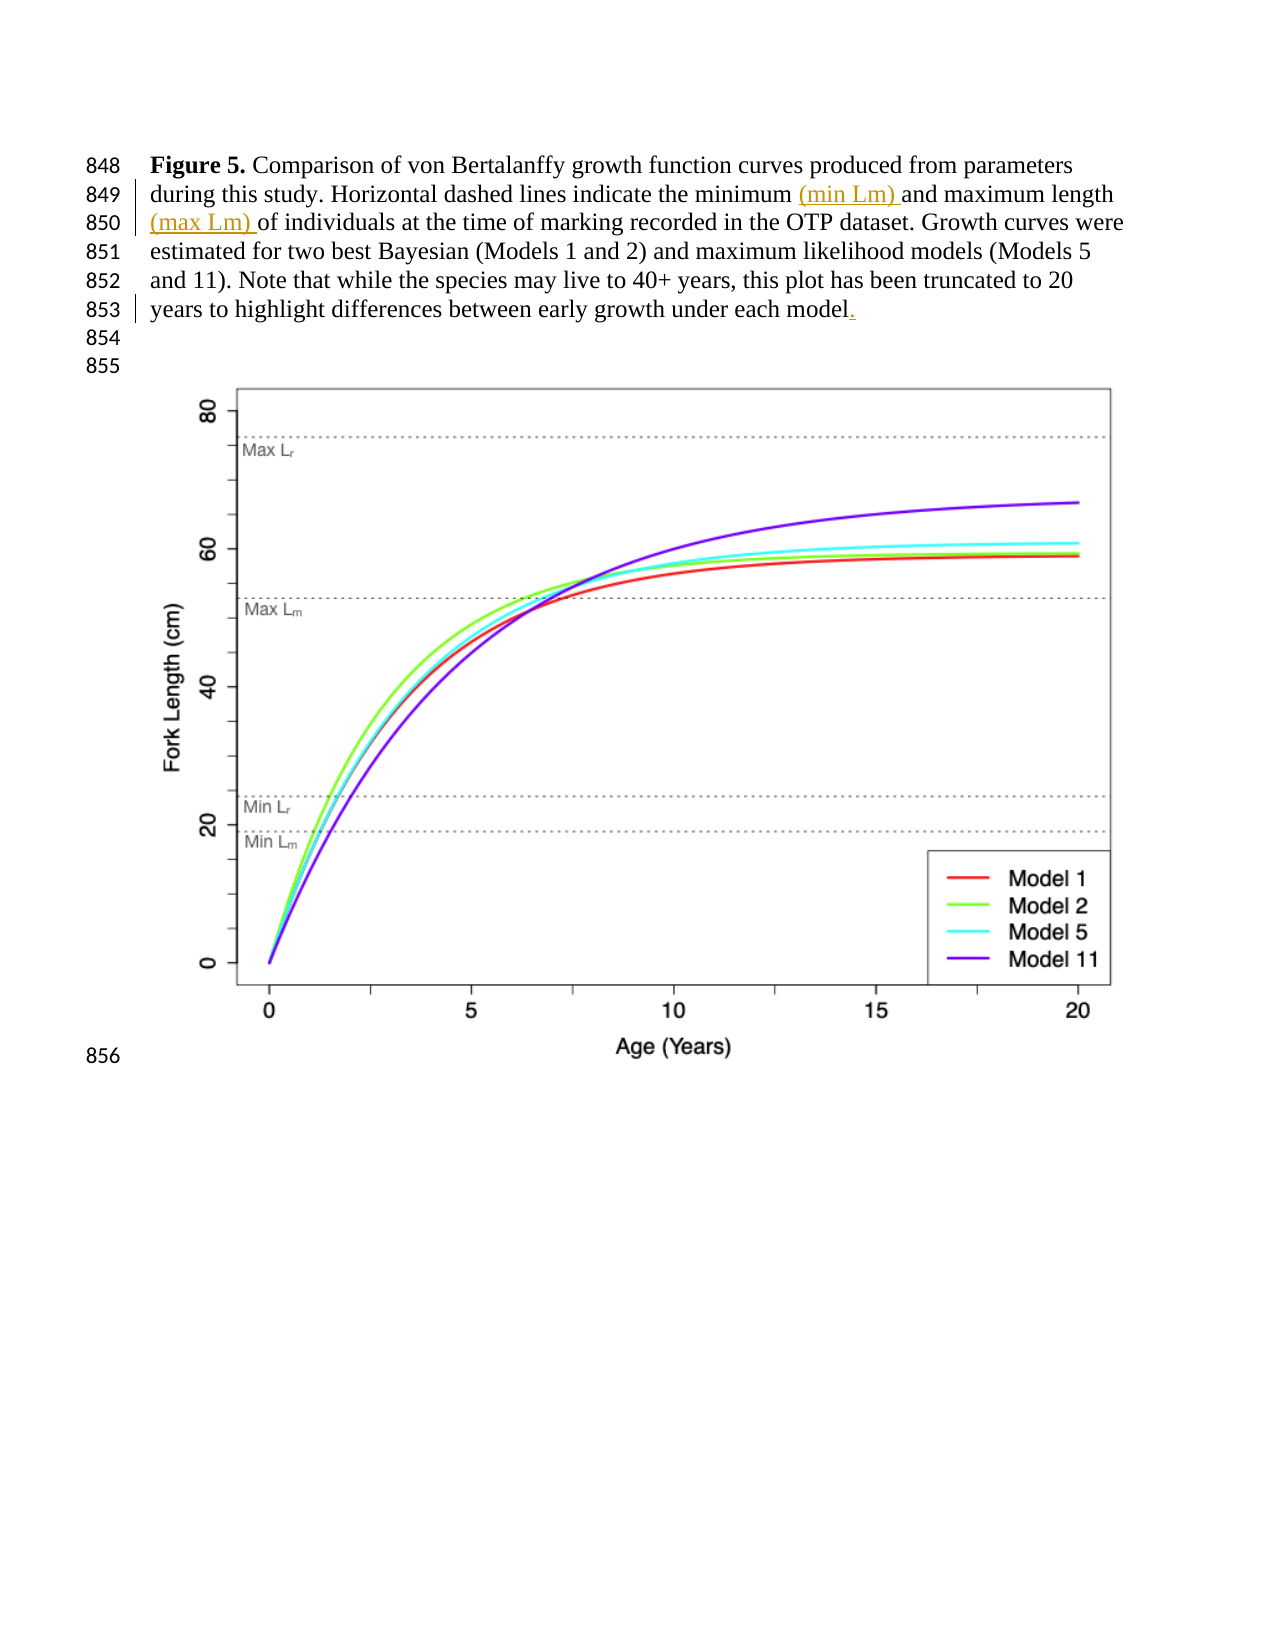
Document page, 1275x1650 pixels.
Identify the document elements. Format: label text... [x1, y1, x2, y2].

picture [150, 379, 1125, 1064]
text Figure 5. Comparison of von Bertalanffy growth function curves produced from parameters during this study. Horizontal dashed lines indicate the minimum and maximum length of individuals at the time of marking recorded in the OTP dataset. Growth curves were estimated for two best Bayesian (Models 1 and 2) and maximum likelihood models (Models 5 and 11). Note that while the species may live to 40+ years, this plot has been truncated to 20 years to highlight differences between early growth under each model [150, 150, 1125, 322]
